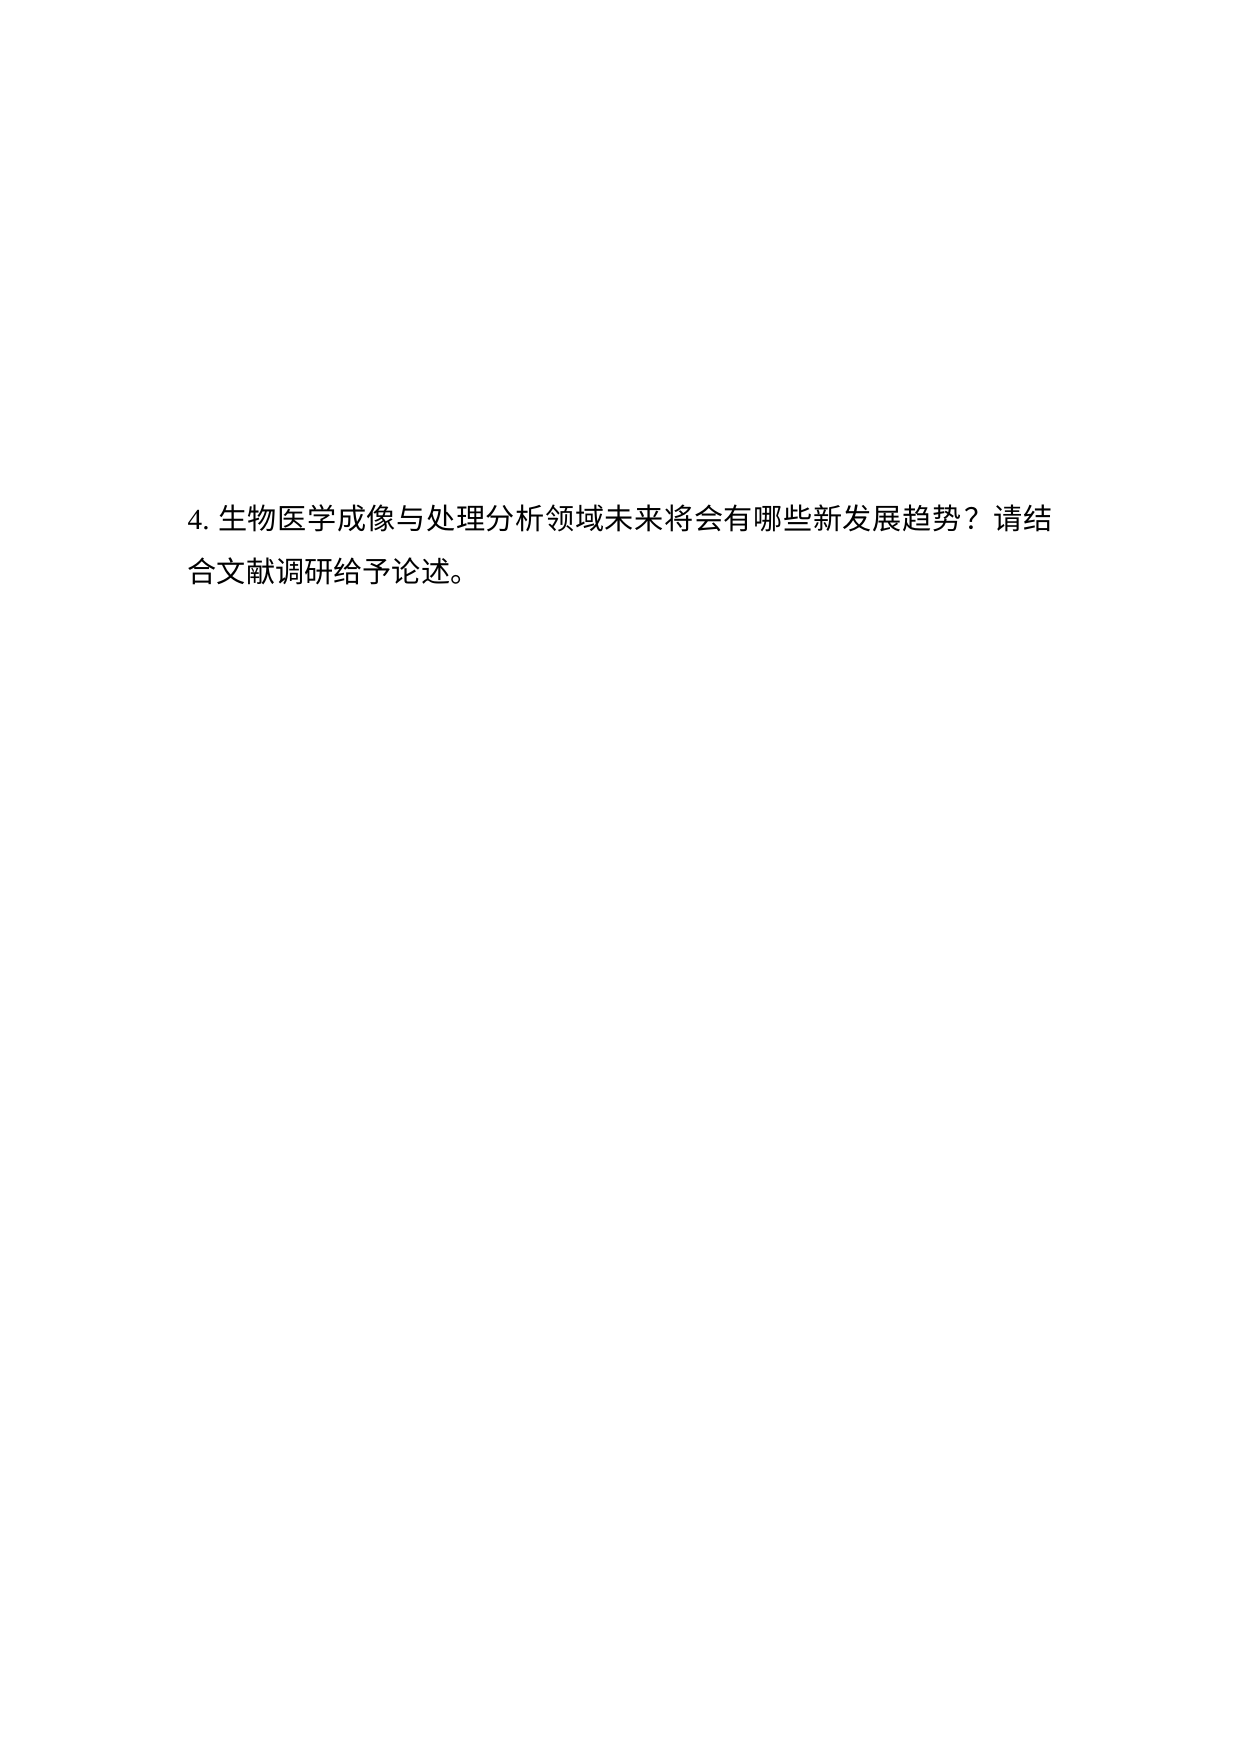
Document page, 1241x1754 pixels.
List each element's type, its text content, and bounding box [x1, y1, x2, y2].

subtitle 4. 生物医学成像与处理分析领域未来将会有哪些新发展趋势？请结合文献调研给予论述。 [187, 496, 1053, 591]
